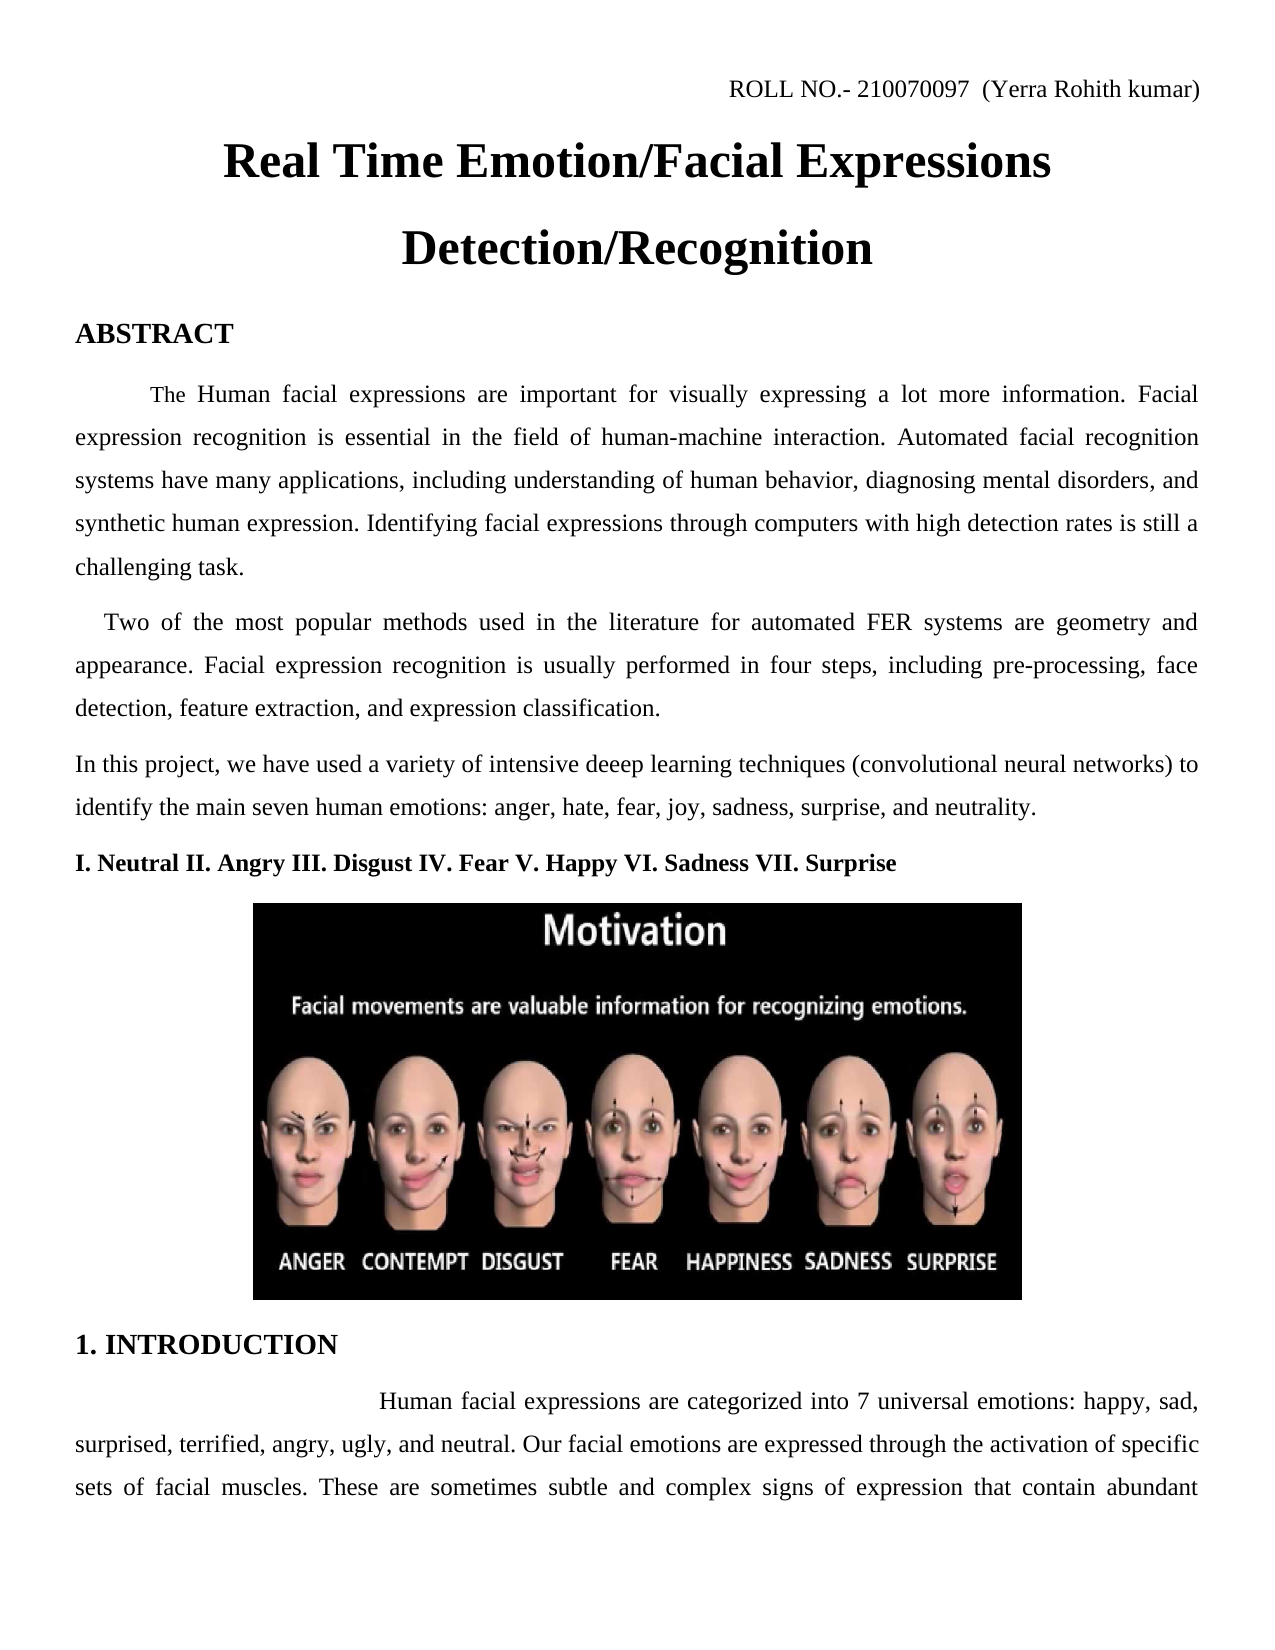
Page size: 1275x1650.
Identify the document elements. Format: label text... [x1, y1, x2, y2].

picture [253, 903, 1022, 1300]
text Two of the most popular methods used in the literature for automated FER systems are geometry and appearance. Facial expression recognition is usually performed in four steps, including pre-processing, face detection, feature extraction, and expression classification. [75, 607, 1200, 722]
title Real Time Emotion/Facial Expressions Detection/Recognition [75, 131, 1200, 275]
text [75, 1386, 1200, 1501]
text ABSTRACT [75, 316, 1200, 350]
subtitle INTRODUCTION [75, 1327, 1200, 1361]
text In this project, we have used a variety of intensive deeep learning techniques (convolutional neural networks) to identify the main seven human emotions: anger, hate, fear, joy, sadness, surprise, and neutrality. [75, 749, 1200, 821]
text The Human facial expressions are important for visually expressing a lot more information. Facial expression recognition is essential in the field of human-machine interaction. Automated facial recognition systems have many applications, including understanding of human behavior, diagnosing mental disorders, and synthetic human expression. Identifying facial expressions through computers with high detection rates is still a challenging task. [75, 379, 1200, 580]
text I. Neutral II. Angry III. Disgust IV. Fear V. Happy VI. Sadness VII. Surprise [75, 848, 1200, 877]
